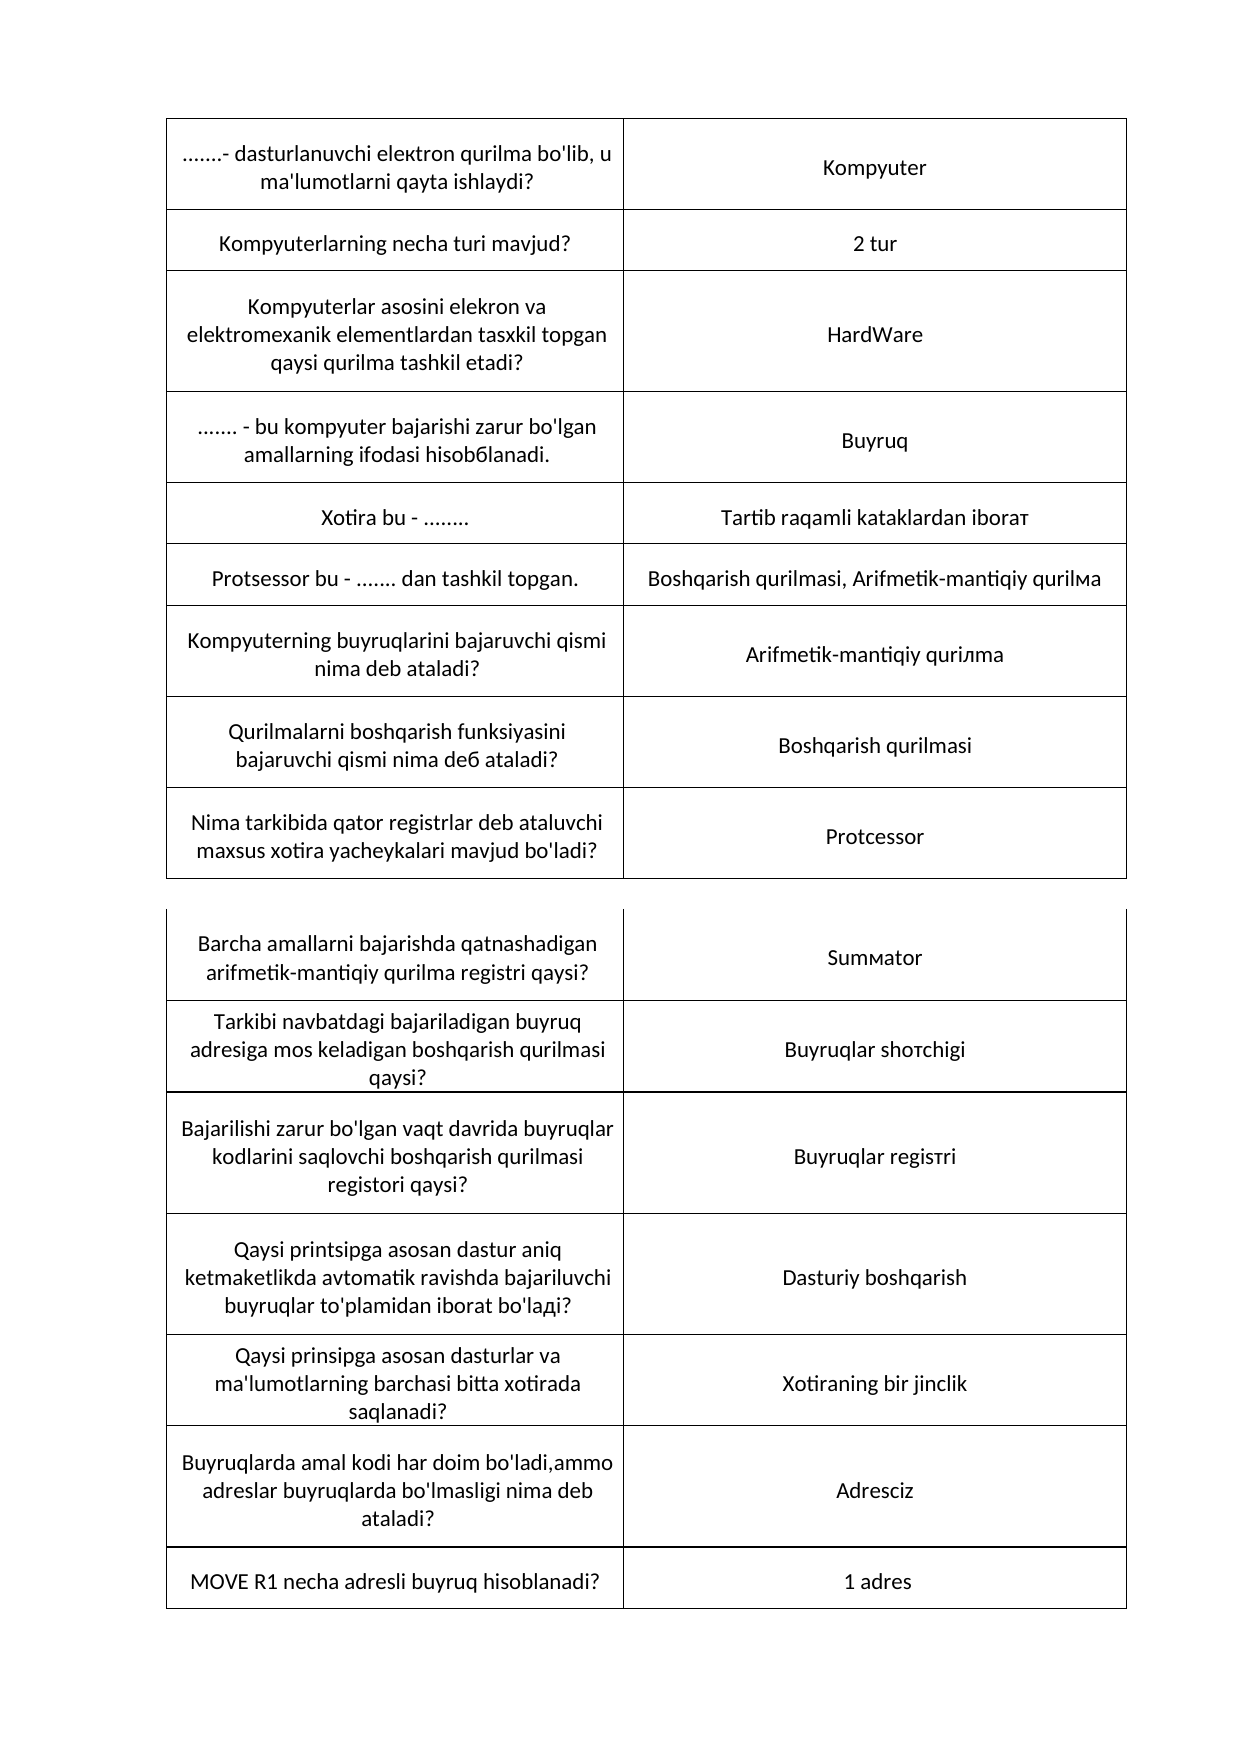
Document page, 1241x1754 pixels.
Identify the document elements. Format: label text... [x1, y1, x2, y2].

table_cell Kompyuter [624, 119, 1126, 209]
table_header Sumмator [624, 909, 1126, 999]
table_cell Qurilmalarni boshqarish funksiyasini bajaruvchi qismi nima deб ataladi? [167, 697, 623, 787]
table_cell HardWare [624, 271, 1126, 391]
table_cell Buyruq [624, 392, 1126, 482]
table_cell Buyruqlar regisтri [624, 1093, 1126, 1212]
table_cell Boshqarish qurilmasi, Arifmetik-mantiqiy qurilмa [624, 544, 1126, 604]
table_cell Bajarilishi zarur bo'lgan vaqt davrida buyruqlar kodlarini saqlovchi boshqarish qurilmasi registori qaysi? [167, 1093, 623, 1212]
table_cell Qaysi printsipga asosan dastur aniq ketmaketlikda avtomatik ravishda bajariluvchi buyruqlar to'plamidan iborat bo'laдi? [167, 1214, 623, 1333]
table_cell Buyruqlar shoтchigi [624, 1001, 1126, 1091]
table_cell MOVE R1 necha adresli buyruq hisoblanadi? [167, 1548, 623, 1608]
table_cell Boshqarish qurilmasi [624, 697, 1126, 787]
table_cell Arifmetik-mantiqiy quriлma [624, 606, 1126, 696]
table_cell Dasturiy boshqarish [624, 1214, 1126, 1333]
table_cell Xotira bu - ........ [167, 483, 623, 543]
table_header Barcha amallarni bajarishda qatnashadigan arifmetik-mantiqiy qurilma registri qaysi? [167, 909, 623, 999]
table_cell Xotiraning bir jinсlik [624, 1335, 1126, 1425]
table_cell Nima tarkibida qator registrlar deb ataluvchi maxsus xotira yacheykalari mavjud bo'ladi? [167, 788, 623, 878]
table_cell ....... - bu kompyuter bajarishi zarur bo'lgan amallarning ifodasi hisobбlanadi. [167, 392, 623, 482]
table_cell Tartib raqamli kataklardan iboraт [624, 483, 1126, 543]
table_cell 2 tur [624, 210, 1126, 270]
table_cell Kompyuterlarning necha turi mavjud? [167, 210, 623, 270]
table_cell 1 adres [624, 1548, 1126, 1608]
table_cell Kompyuterlar asosini elekron va elektromexanik elementlardan tasхkil topgan qaysi qurilma tashkil etadi? [167, 271, 623, 391]
table_cell Kompyuterning buyruqlarini bajaruvchi qismi nima deb ataladi? [167, 606, 623, 696]
table_cell Tarkibi navbatdagi bajariladigan buyruq adresiga mos keladigan boshqarish qurilmasi qaysi? [167, 1001, 623, 1091]
table_cell Protsessor bu - ....... dan tashkil topgan. [167, 544, 623, 604]
table_cell .......- dasturlanuvchi eleкtron qurilma bo'lib, u ma'lumotlarni qayta ishlaydi? [167, 119, 623, 209]
table_cell Protсessor [624, 788, 1126, 878]
table_cell Buyruqlarda amal kodi har doim bo'ladi,ammo adreslar buyruqlarda bo'lmasligi nima deb ataladi? [167, 1426, 623, 1546]
table_cell Qaysi prinsipga asosan dasturlar va ma'lumotlarning barchasi bitta xotirada saqlanadi? [167, 1335, 623, 1425]
table_cell Adresсiz [624, 1426, 1126, 1546]
